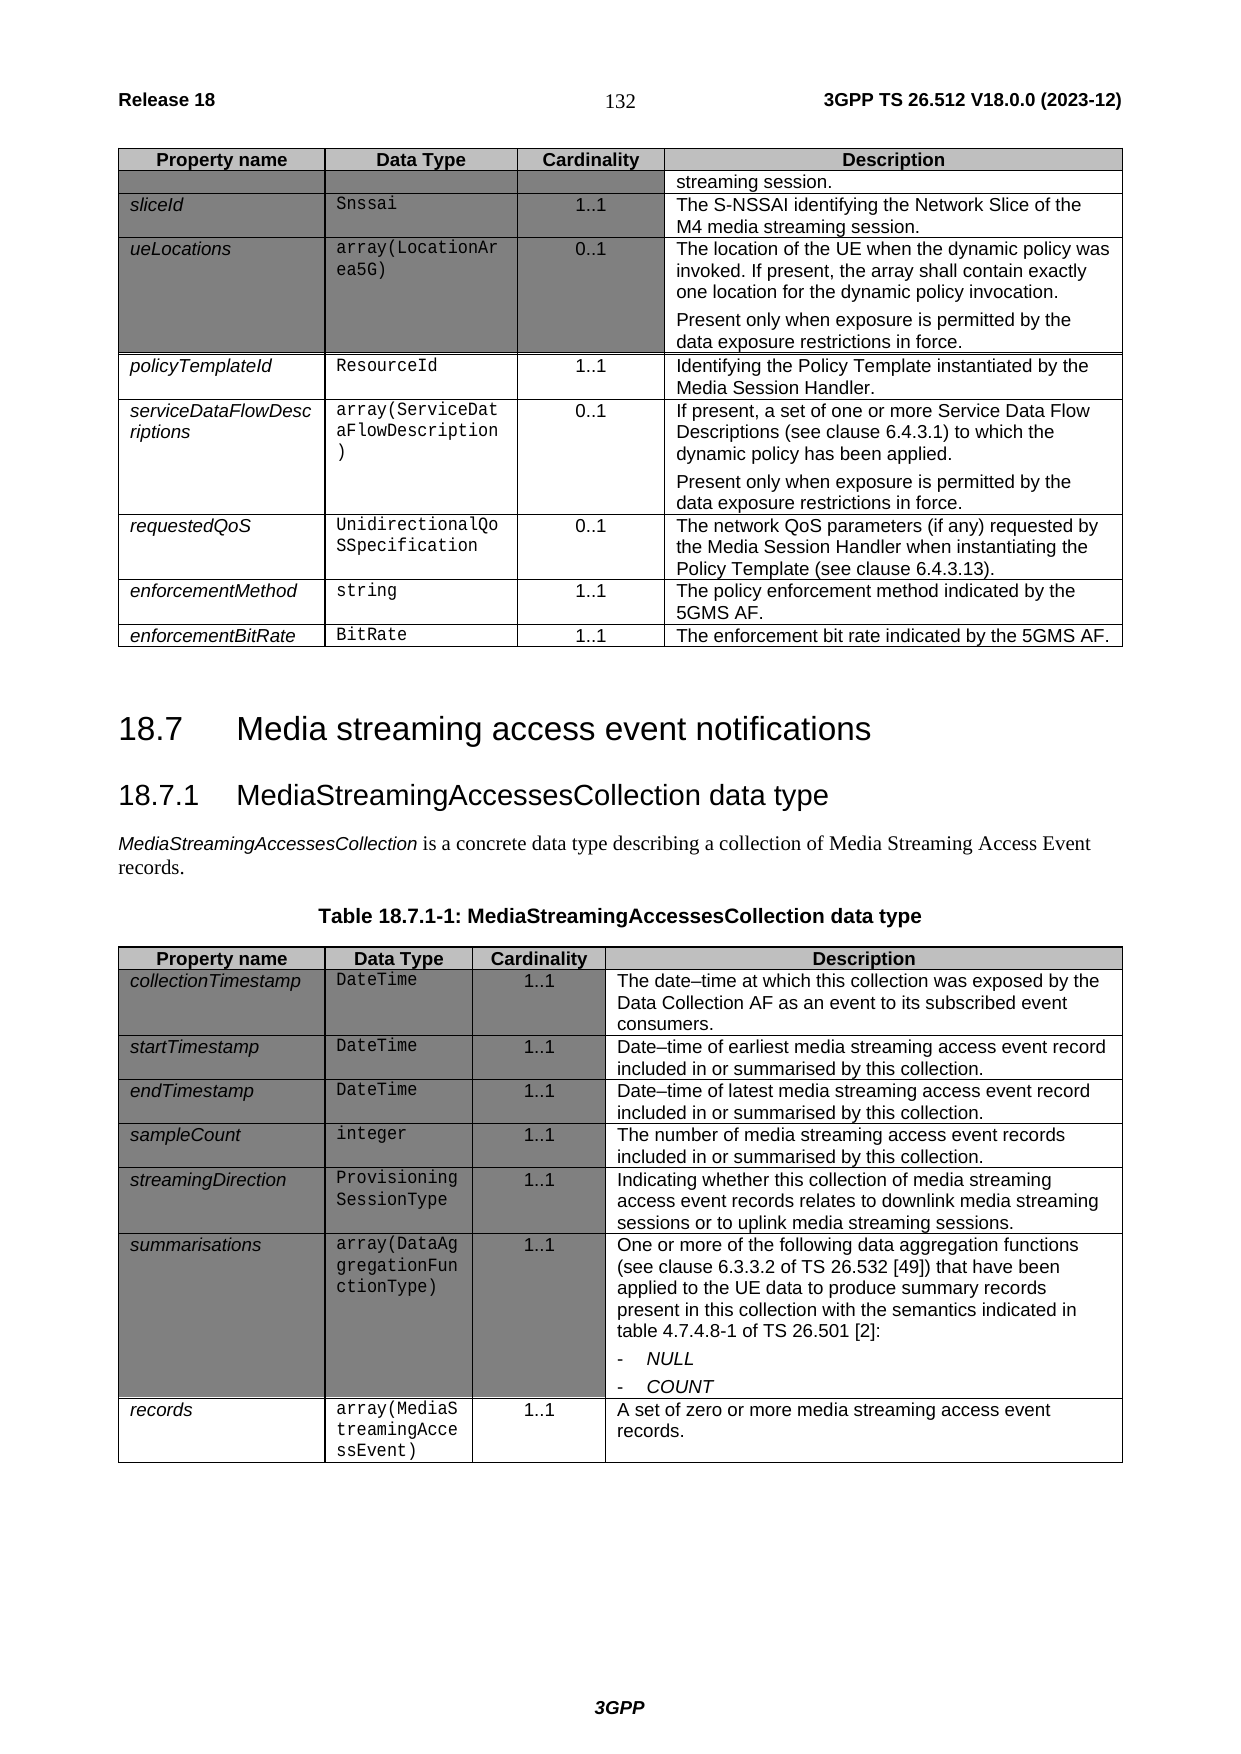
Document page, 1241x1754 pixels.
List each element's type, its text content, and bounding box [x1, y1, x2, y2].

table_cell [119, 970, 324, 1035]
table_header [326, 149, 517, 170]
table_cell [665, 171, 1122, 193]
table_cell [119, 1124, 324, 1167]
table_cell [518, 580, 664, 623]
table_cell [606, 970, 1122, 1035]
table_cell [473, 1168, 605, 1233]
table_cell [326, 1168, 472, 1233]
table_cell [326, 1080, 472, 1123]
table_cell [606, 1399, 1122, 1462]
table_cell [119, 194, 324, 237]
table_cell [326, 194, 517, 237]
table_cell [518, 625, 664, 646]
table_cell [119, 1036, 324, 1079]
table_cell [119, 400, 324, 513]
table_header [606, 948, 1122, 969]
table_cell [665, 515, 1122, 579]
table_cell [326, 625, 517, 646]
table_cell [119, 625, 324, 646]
subtitle 18.7.1 MediaStreamingAccessesCollection data type [118, 778, 1122, 812]
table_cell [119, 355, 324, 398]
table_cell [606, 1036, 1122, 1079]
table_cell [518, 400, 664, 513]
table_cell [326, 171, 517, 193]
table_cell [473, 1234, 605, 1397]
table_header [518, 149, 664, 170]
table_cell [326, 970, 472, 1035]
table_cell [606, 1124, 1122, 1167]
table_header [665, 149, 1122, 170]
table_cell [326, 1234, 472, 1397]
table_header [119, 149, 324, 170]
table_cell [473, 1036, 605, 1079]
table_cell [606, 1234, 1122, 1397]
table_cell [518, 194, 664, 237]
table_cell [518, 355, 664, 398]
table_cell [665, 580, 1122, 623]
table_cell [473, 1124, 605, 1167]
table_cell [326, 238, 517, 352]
text Table 18.7.1-1: MediaStreamingAccessesCollection data type [118, 904, 1122, 928]
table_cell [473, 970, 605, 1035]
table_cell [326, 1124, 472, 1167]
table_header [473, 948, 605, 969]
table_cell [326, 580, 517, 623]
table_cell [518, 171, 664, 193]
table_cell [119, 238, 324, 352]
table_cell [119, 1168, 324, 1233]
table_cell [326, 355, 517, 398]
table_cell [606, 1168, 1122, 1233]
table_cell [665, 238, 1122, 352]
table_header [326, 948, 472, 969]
subtitle 18.7 Media streaming access event notifications [118, 709, 1122, 747]
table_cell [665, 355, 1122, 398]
text MediaStreamingAccessesCollection is a concrete data type describing a collection of Media Streaming Access Event records. [118, 831, 1122, 879]
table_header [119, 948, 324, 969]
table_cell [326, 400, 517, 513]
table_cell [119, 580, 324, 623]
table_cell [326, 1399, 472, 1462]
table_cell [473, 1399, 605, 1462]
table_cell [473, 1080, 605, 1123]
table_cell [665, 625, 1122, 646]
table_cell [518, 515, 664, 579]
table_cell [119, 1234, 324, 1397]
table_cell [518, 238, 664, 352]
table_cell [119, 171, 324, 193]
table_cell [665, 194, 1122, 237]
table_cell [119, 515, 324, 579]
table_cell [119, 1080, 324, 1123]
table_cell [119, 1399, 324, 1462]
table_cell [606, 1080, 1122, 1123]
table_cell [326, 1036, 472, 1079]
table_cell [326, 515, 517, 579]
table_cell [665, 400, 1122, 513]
